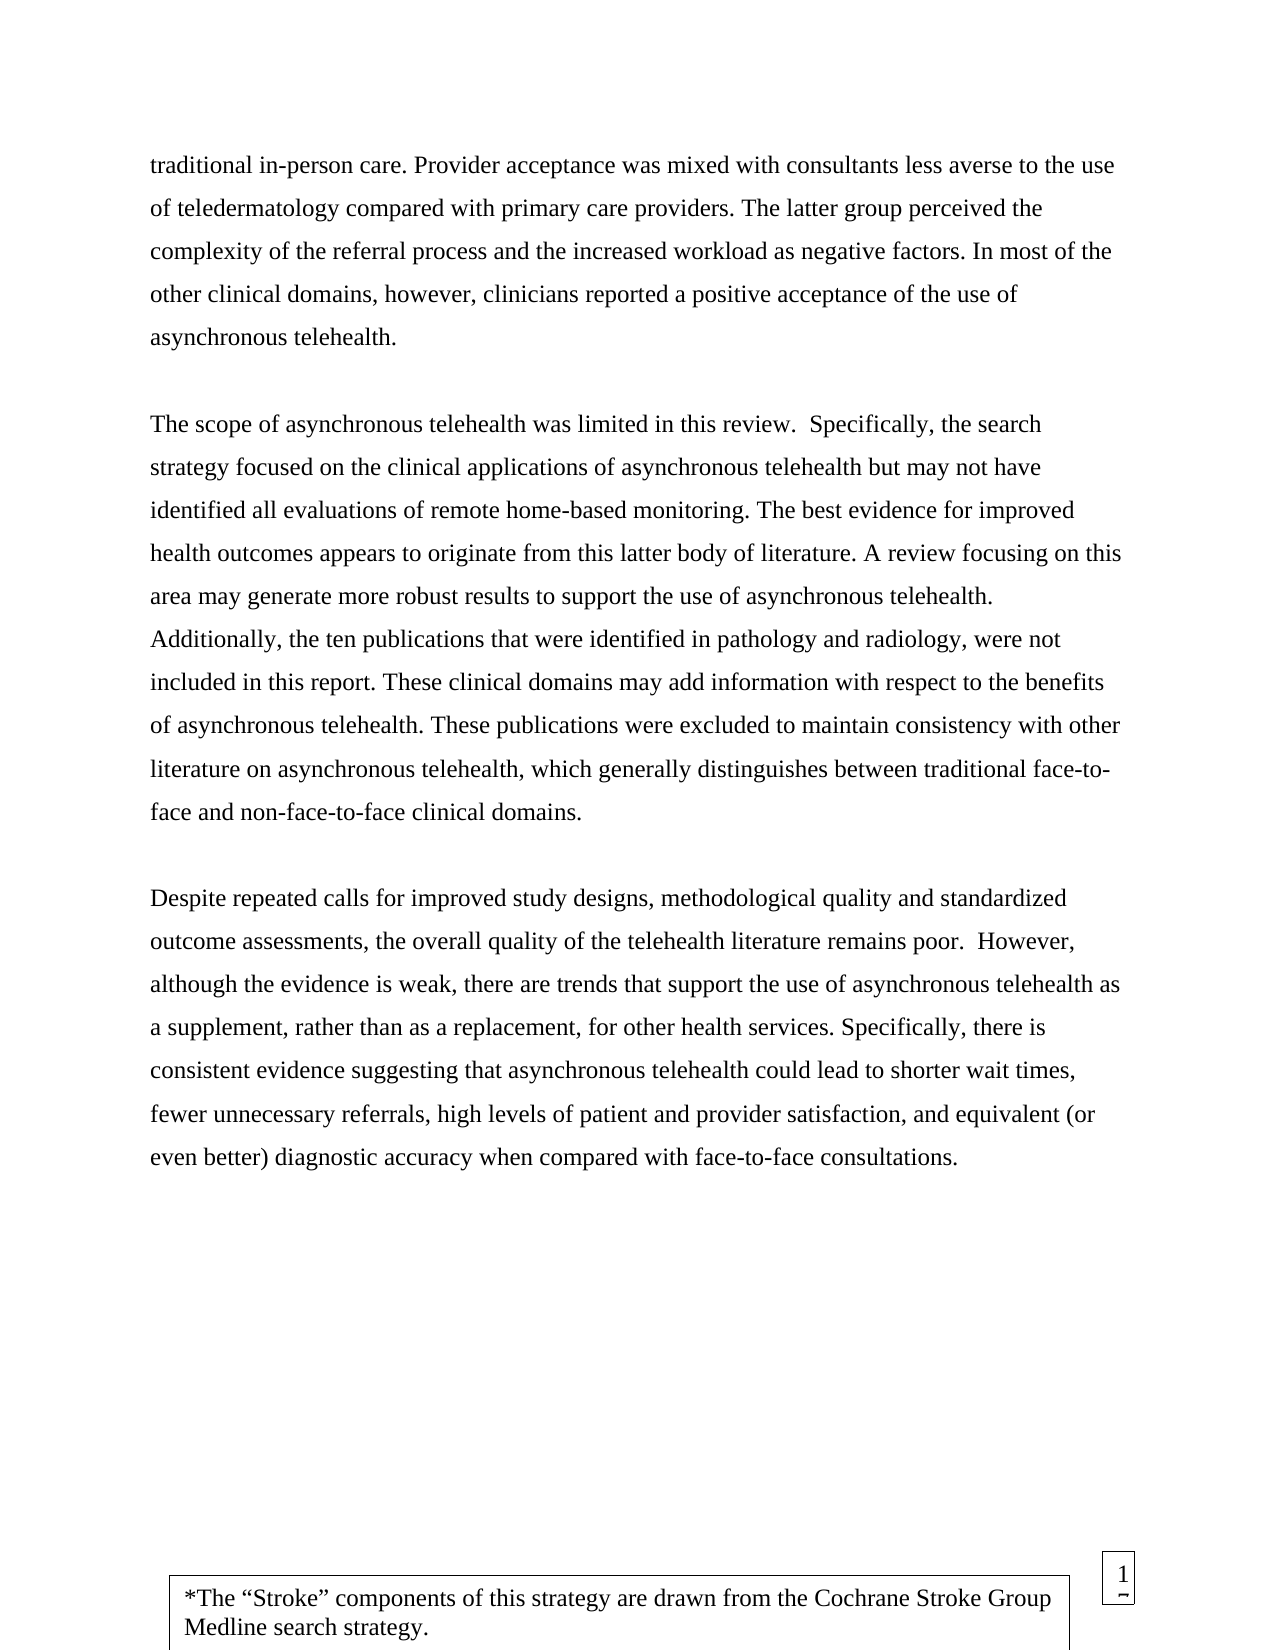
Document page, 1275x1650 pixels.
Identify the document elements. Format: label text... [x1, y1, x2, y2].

text The scope of asynchronous telehealth was limited in this review. Specifically, the search strategy focused on the clinical applications of asynchronous telehealth but may not have identified all evaluations of remote home-based monitoring. The best evidence for improved health outcomes appears to originate from this latter body of literature. A review focusing on this area may generate more robust results to support the use of asynchronous telehealth. Additionally, the ten publications that were identified in pathology and radiology, were not included in this report. These clinical domains may add information with respect to the benefits of asynchronous telehealth. These publications were excluded to maintain consistency with other literature on asynchronous telehealth, which generally distinguishes between traditional face-to-face and non-face-to-face clinical domains. [150, 409, 1125, 826]
text Despite repeated calls for improved study designs, methodological quality and standardized outcome assessments, the overall quality of the telehealth literature remains poor. However, although the evidence is weak, there are trends that support the use of asynchronous telehealth as a supplement, rather than as a replacement, for other health services. Specifically, there is consistent evidence suggesting that asynchronous telehealth could lead to shorter wait times, fewer unnecessary referrals, high levels of patient and provider satisfaction, and equivalent (or even better) diagnostic accuracy when compared with face-to-face consultations. [150, 883, 1125, 1171]
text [150, 150, 1125, 351]
